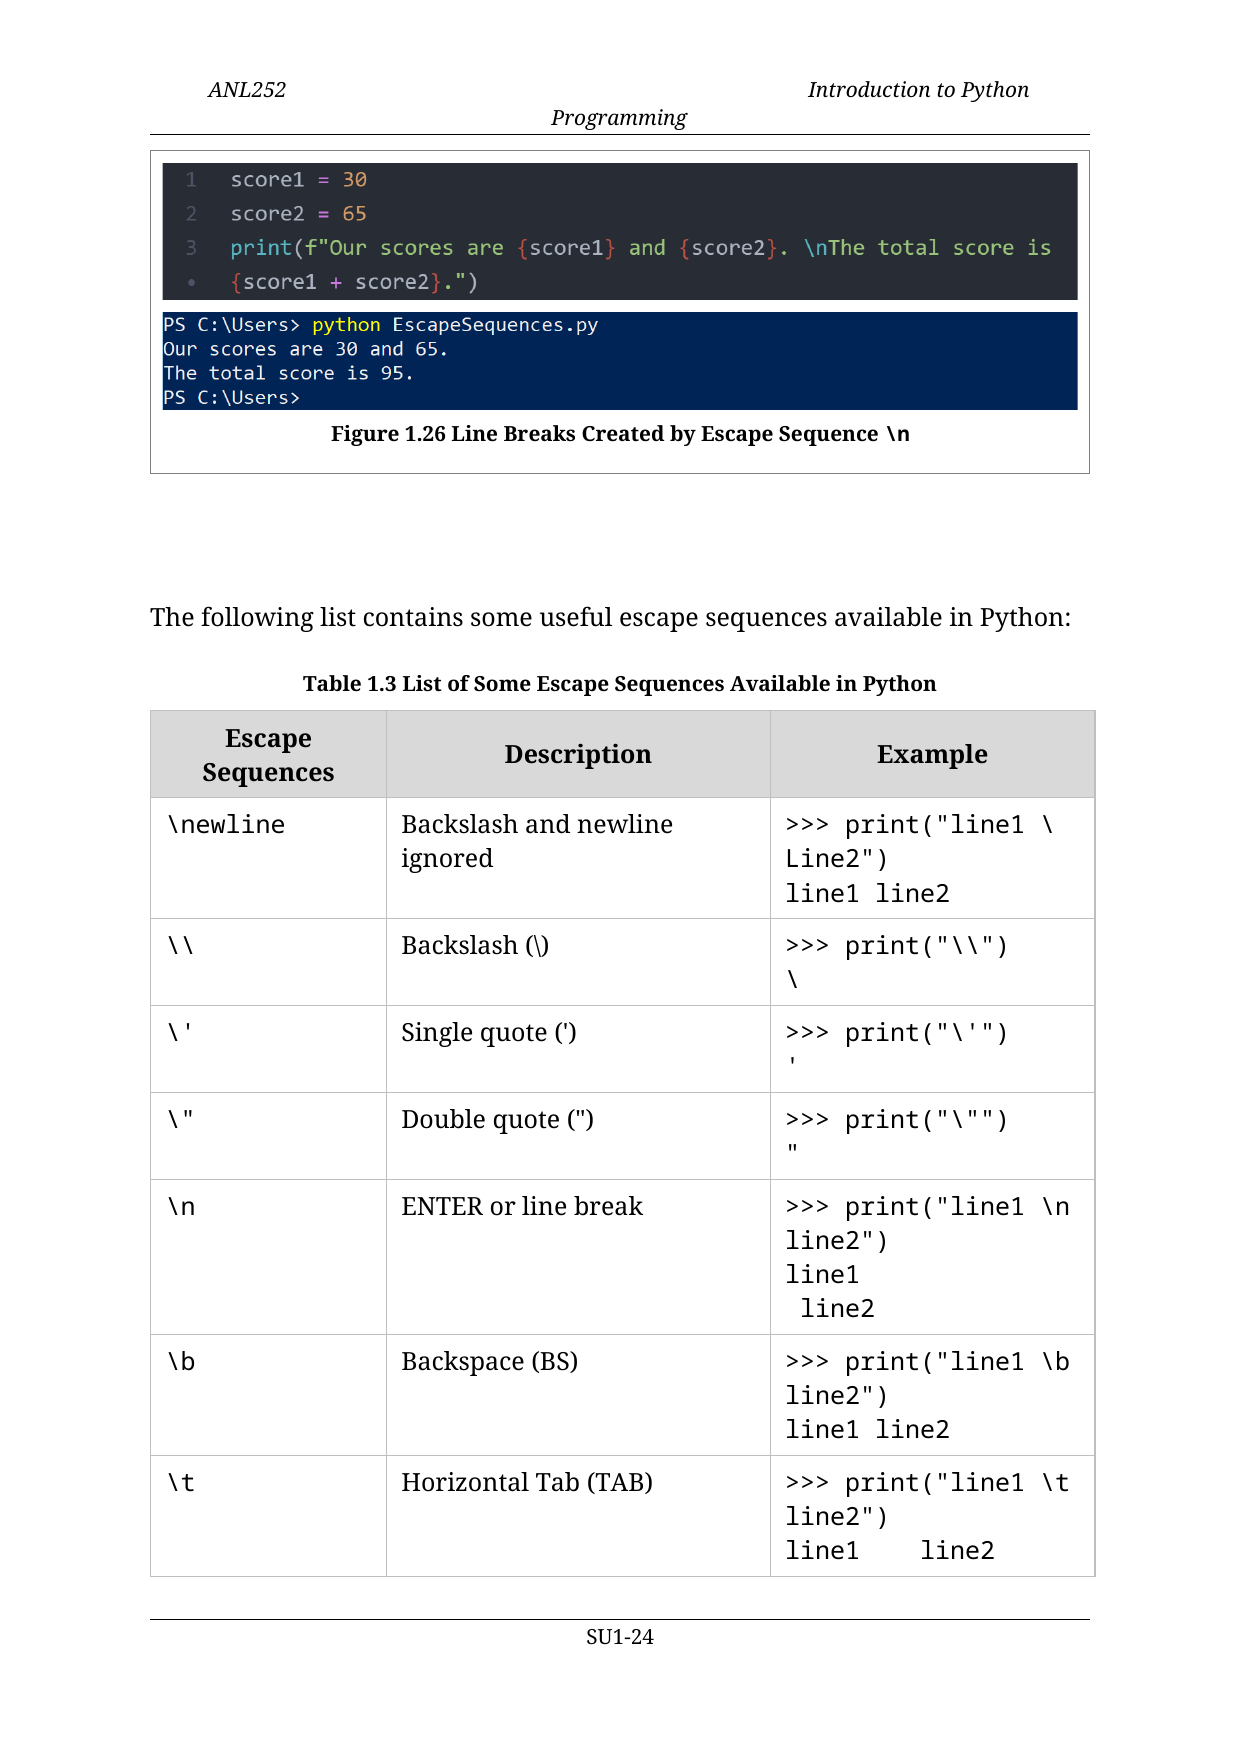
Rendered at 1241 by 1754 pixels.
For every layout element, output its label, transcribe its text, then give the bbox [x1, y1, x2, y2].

table_cell \b [151, 1335, 386, 1455]
table_cell >>> print("line1 \t line2") line1 line2 [771, 1456, 1094, 1576]
text The following list contains some useful escape sequences available in Python: [150, 600, 1090, 634]
table_cell >>> print("\'") ' [771, 1006, 1094, 1092]
table_cell >>> print("line1 \b line2") line1 line2 [771, 1335, 1094, 1455]
table_cell \" [151, 1093, 386, 1179]
table_header Description [387, 711, 770, 797]
table_cell Single quote (') [387, 1006, 770, 1092]
table_cell \' [151, 1006, 386, 1092]
table_cell Backslash (\) [387, 919, 770, 1005]
table_cell Horizontal Tab (TAB) [387, 1456, 770, 1576]
table_cell Backspace (BS) [387, 1335, 770, 1455]
table_cell \n [151, 1180, 386, 1334]
table_cell Backslash and newline ignored [387, 798, 770, 918]
table_cell >>> print("line1 \ Line2") line1 line2 [771, 798, 1094, 918]
picture [162, 312, 1078, 410]
picture [162, 163, 1078, 300]
table_cell ENTER or line break [387, 1180, 770, 1334]
table_cell >>> print("\"") " [771, 1093, 1094, 1179]
table_cell Double quote (") [387, 1093, 770, 1179]
text Table 1.3 List of Some Escape Sequences Available in Python [150, 669, 1090, 698]
table_cell >>> print("line1 \n line2") line1 line2 [771, 1180, 1094, 1334]
table_cell >>> print("\\") \ [771, 919, 1094, 1005]
table_cell \newline [151, 798, 386, 918]
table_cell \t [151, 1456, 386, 1576]
table_cell \\ [151, 919, 386, 1005]
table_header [151, 151, 1089, 473]
table_header Example [771, 711, 1094, 797]
table_header Escape Sequences [151, 711, 386, 797]
